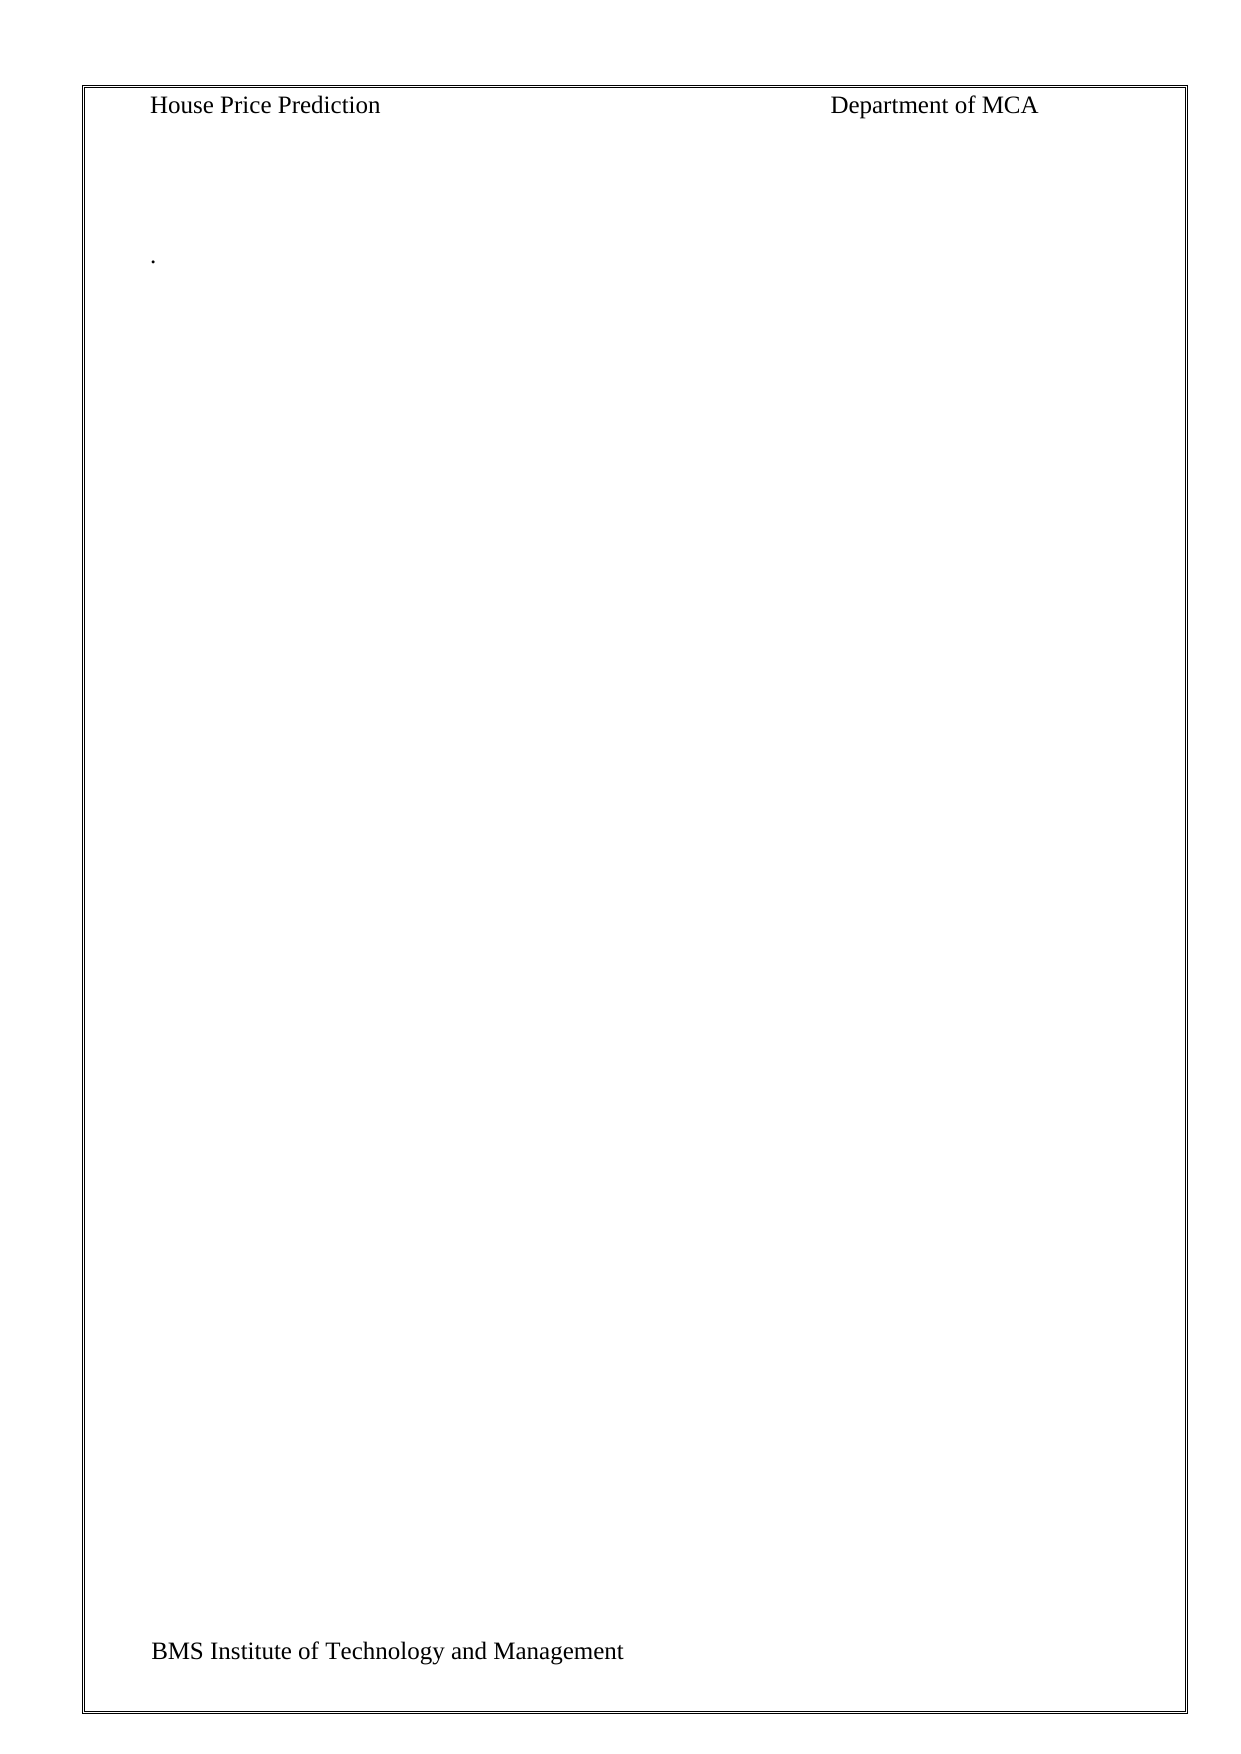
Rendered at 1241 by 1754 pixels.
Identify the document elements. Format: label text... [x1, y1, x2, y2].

text . [150, 240, 1121, 269]
